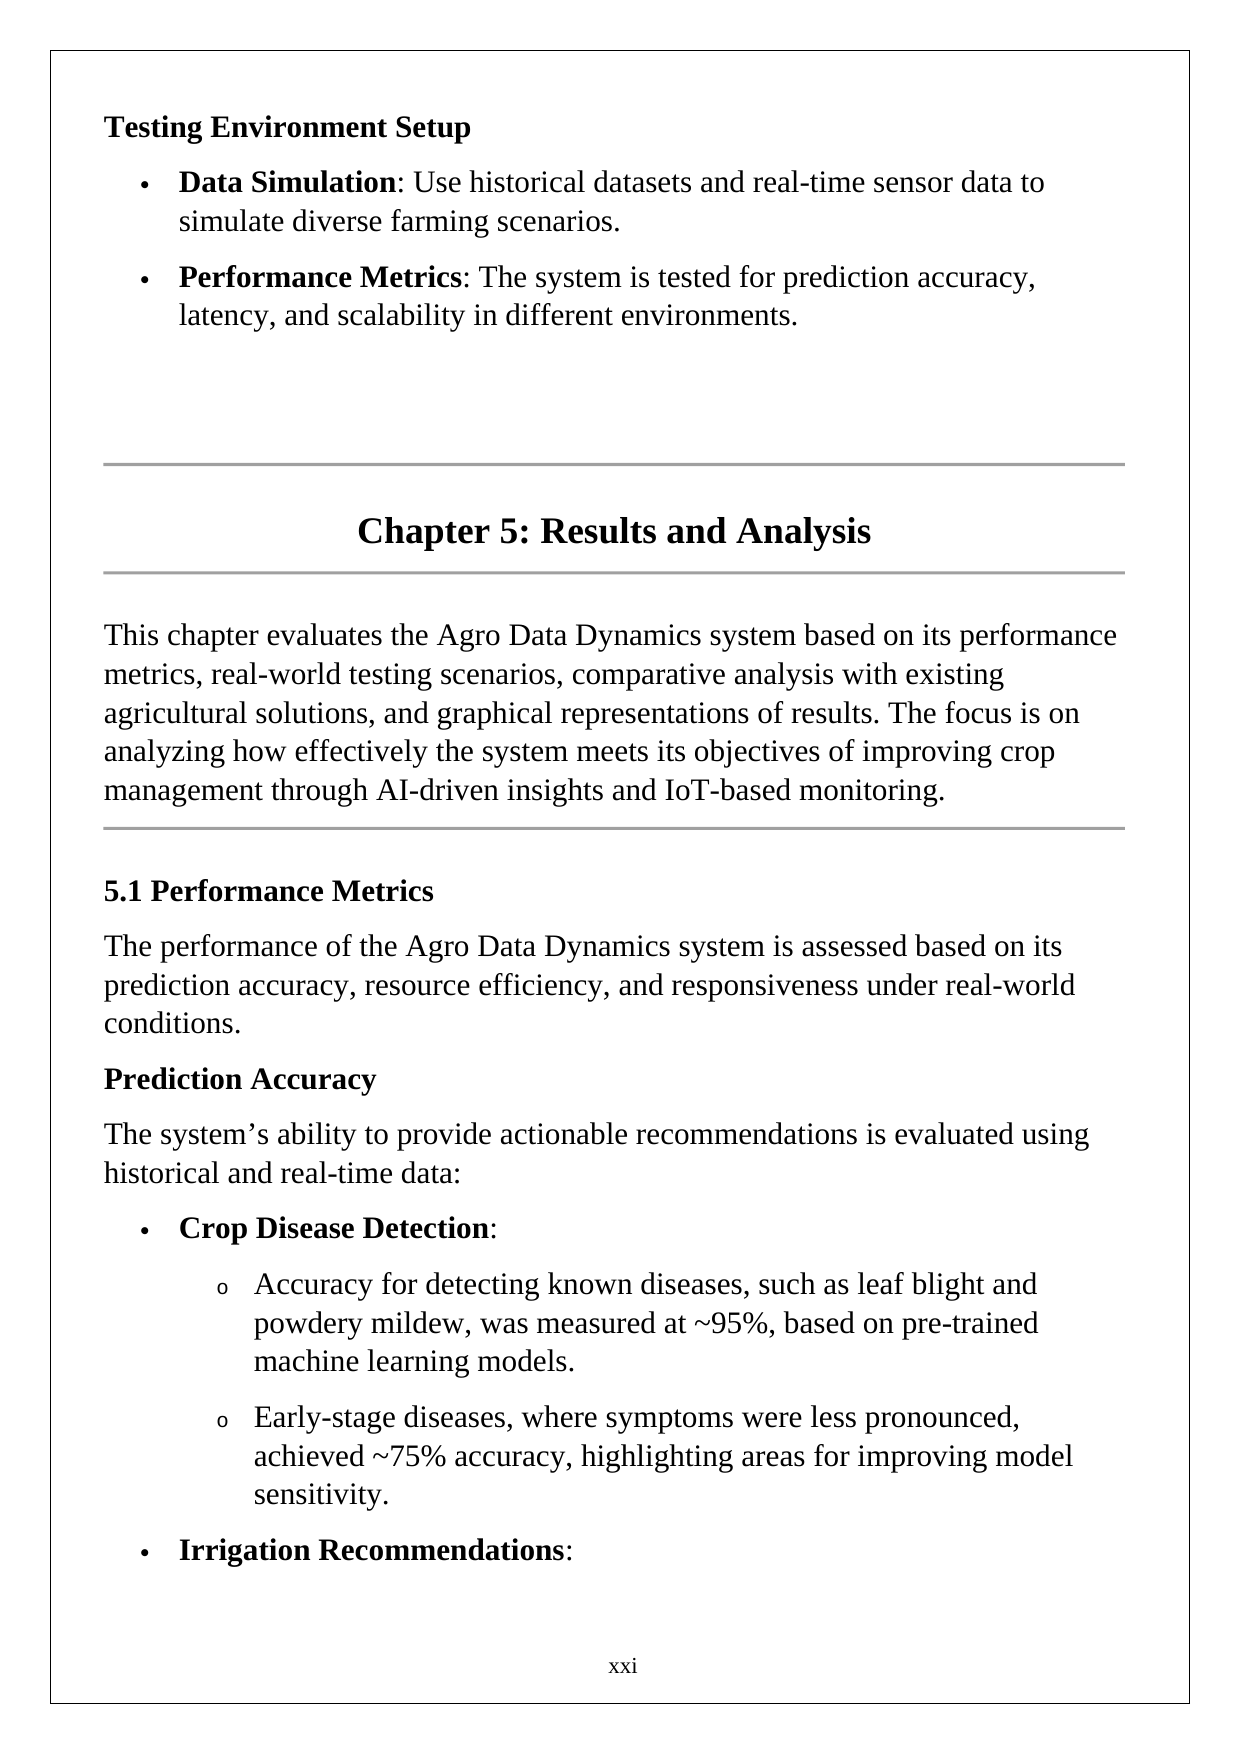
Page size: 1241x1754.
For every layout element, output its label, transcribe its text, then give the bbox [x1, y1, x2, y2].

list Early-stage diseases, where symptoms were less pronounced, achieved ~75% accuracy, highlighting areas for improving model sensitivity. [216, 1398, 1125, 1512]
text Prediction Accuracy [103, 1060, 1125, 1096]
list Irrigation Recommendations: [141, 1531, 1125, 1567]
list Accuracy for detecting known diseases, such as leaf blight and powdery mildew, was measured at ~95%, based on pre-trained machine learning models. [216, 1265, 1125, 1379]
text The performance of the Agro Data Dynamics system is assessed based on its prediction accuracy, resource efficiency, and responsiveness under real-world conditions. [103, 927, 1125, 1041]
list Crop Disease Detection: [141, 1210, 1125, 1246]
list Data Simulation: Use historical datasets and real-time sensor data to simulate diverse farming scenarios. [141, 164, 1125, 238]
text Chapter 5: Results and Analysis [103, 508, 1125, 551]
list Performance Metrics: The system is tested for prediction accuracy, latency, and scalability in different environments. [141, 258, 1125, 333]
text Testing Environment Setup [103, 108, 1125, 144]
text The system’s ability to provide actionable recommendations is evaluated using historical and real-time data: [103, 1116, 1125, 1190]
text This chapter evaluates the Agro Data Dynamics system based on its performance metrics, real-world testing scenarios, comparative analysis with existing agricultural solutions, and graphical representations of results. The focus is on analyzing how effectively the system meets its objectives of improving crop management through AI-driven insights and IoT-based monitoring. [103, 616, 1125, 807]
text 5.1 Performance Metrics [103, 872, 1125, 908]
